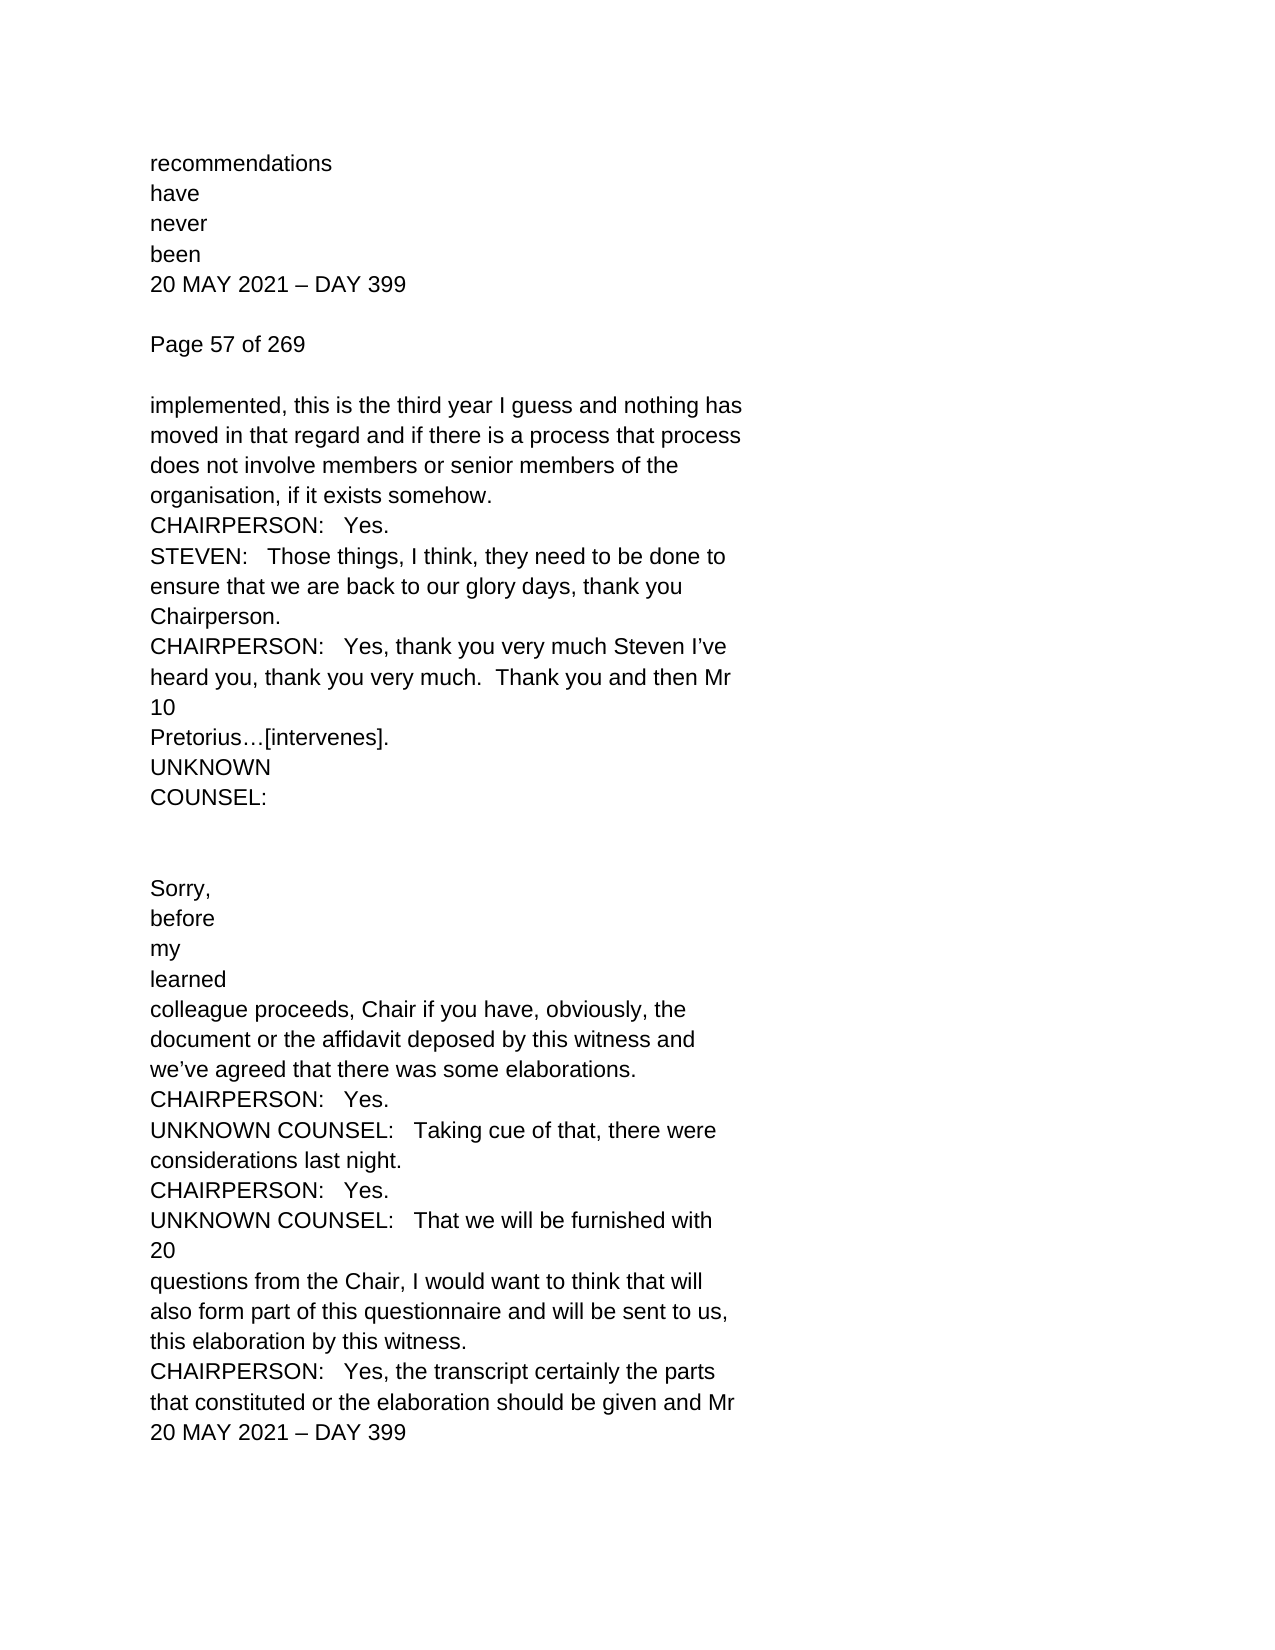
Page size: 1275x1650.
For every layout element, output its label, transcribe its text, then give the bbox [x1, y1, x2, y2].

text recommendations [150, 150, 1125, 176]
text heard you, thank you very much. Thank you and then Mr [150, 663, 1125, 690]
text this elaboration by this witness. [150, 1328, 1125, 1354]
text CHAIRPERSON: Yes. [150, 512, 1125, 539]
text 20 MAY 2021 – DAY 399 [150, 271, 1125, 297]
text never [150, 210, 1125, 237]
text UNKNOWN COUNSEL: Taking cue of that, there were [150, 1117, 1125, 1143]
text have [150, 180, 1125, 207]
text CHAIRPERSON: Yes. [150, 1177, 1125, 1203]
text 20 MAY 2021 – DAY 399 [150, 1419, 1125, 1445]
text Pretorius…[intervenes]. [150, 724, 1125, 750]
text considerations last night. [150, 1147, 1125, 1173]
text moved in that regard and if there is a process that process [150, 422, 1125, 448]
text Page 57 of 269 [150, 331, 1125, 358]
text we’ve agreed that there was some elaborations. [150, 1056, 1125, 1083]
text that constituted or the elaboration should be given and Mr [150, 1388, 1125, 1415]
text Chairperson. [150, 603, 1125, 629]
text been [150, 241, 1125, 267]
text CHAIRPERSON: Yes. [150, 1086, 1125, 1113]
text colleague proceeds, Chair if you have, obviously, the [150, 996, 1125, 1022]
text learned [150, 966, 1125, 992]
text CHAIRPERSON: Yes, the transcript certainly the parts [150, 1358, 1125, 1385]
text implemented, this is the third year I guess and nothing has [150, 392, 1125, 418]
text my [150, 935, 1125, 962]
text does not involve members or senior members of the [150, 452, 1125, 478]
text STEVEN: Those things, I think, they need to be done to [150, 543, 1125, 569]
text UNKNOWN COUNSEL: That we will be furnished with [150, 1207, 1125, 1234]
text questions from the Chair, I would want to think that will [150, 1268, 1125, 1294]
text UNKNOWN [150, 754, 1125, 781]
text 10 [150, 694, 1125, 720]
text also form part of this questionnaire and will be sent to us, [150, 1298, 1125, 1324]
text COUNSEL: [150, 784, 1125, 811]
text organisation, if it exists somehow. [150, 482, 1125, 509]
text ensure that we are back to our glory days, thank you [150, 573, 1125, 599]
text CHAIRPERSON: Yes, thank you very much Steven I’ve [150, 633, 1125, 660]
text Sorry, [150, 875, 1125, 901]
text document or the affidavit deposed by this witness and [150, 1026, 1125, 1052]
text 20 [150, 1237, 1125, 1264]
text before [150, 905, 1125, 932]
